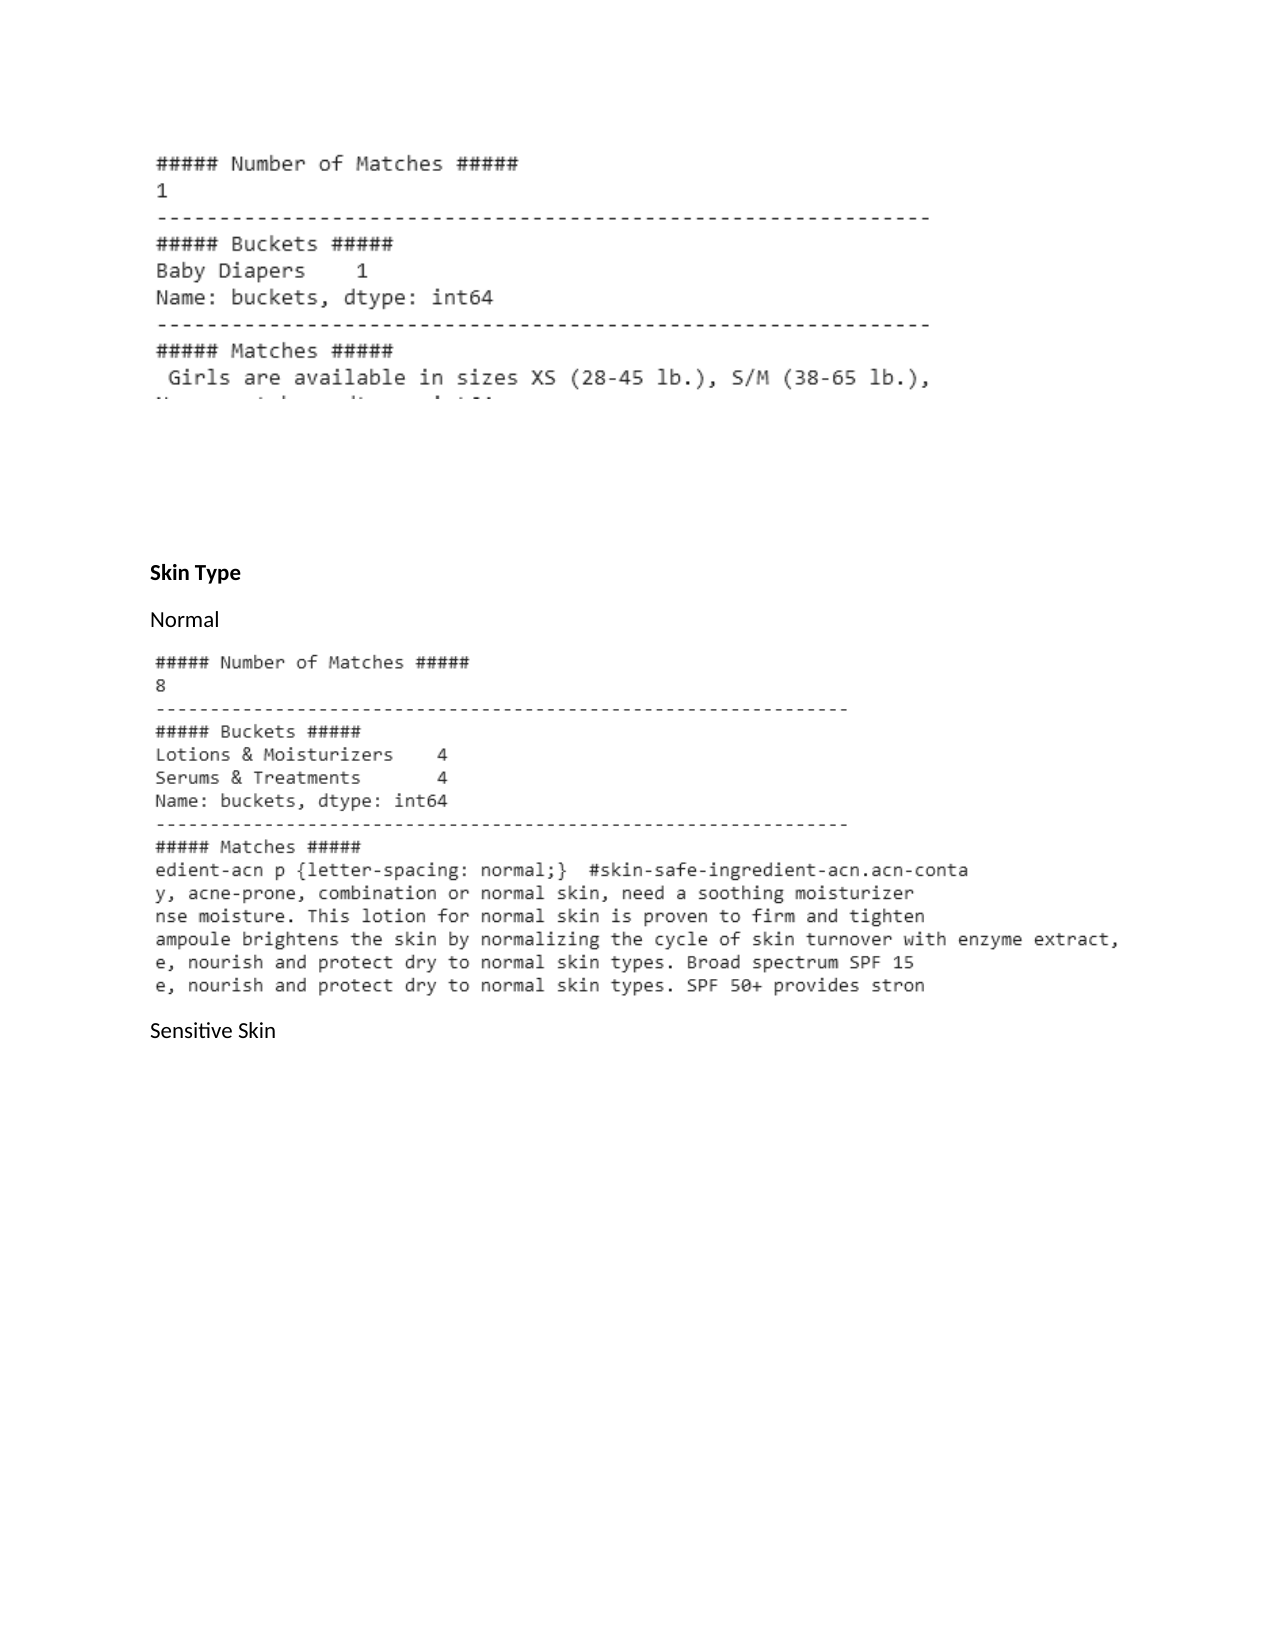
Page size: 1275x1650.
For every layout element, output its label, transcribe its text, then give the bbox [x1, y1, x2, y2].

text Skin Type [150, 558, 1125, 586]
text Normal [150, 605, 1125, 633]
picture [150, 651, 1125, 997]
picture [150, 150, 932, 399]
text Sensitive Skin [150, 1016, 1125, 1044]
